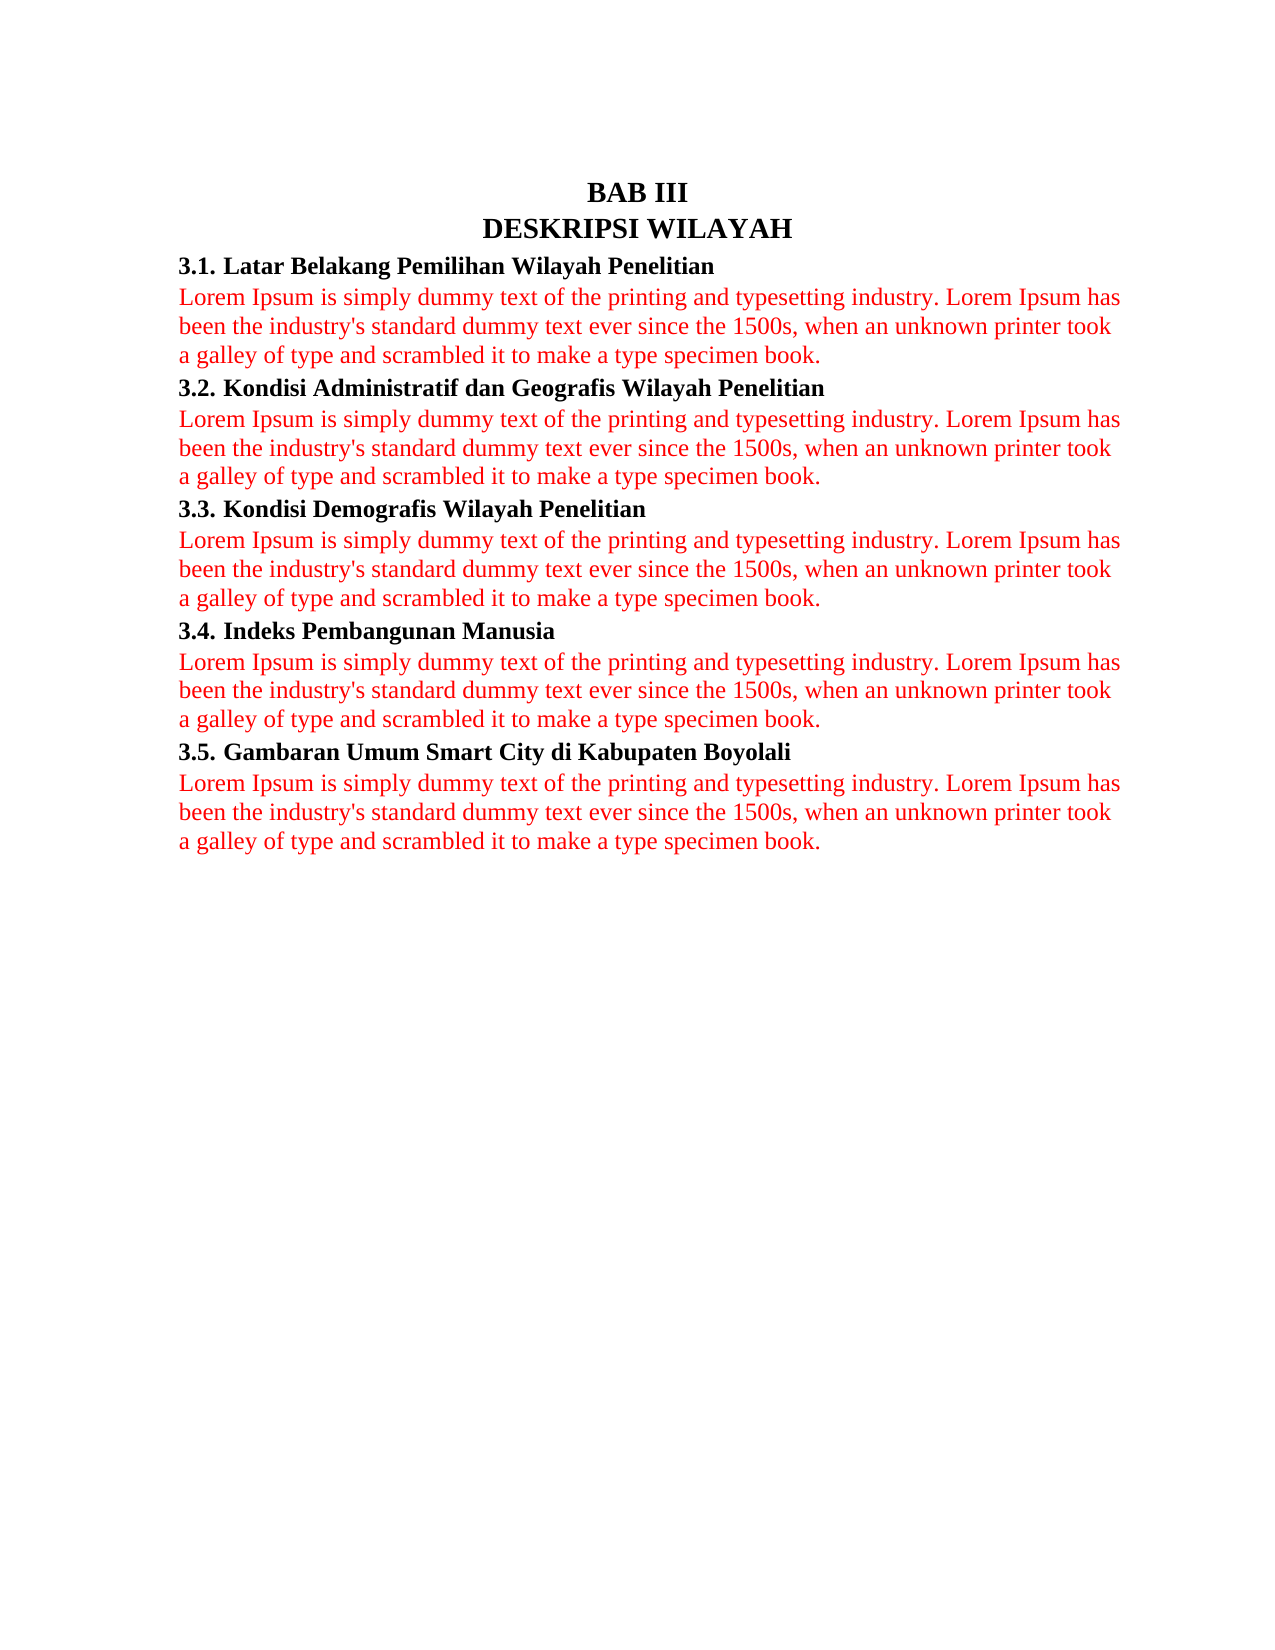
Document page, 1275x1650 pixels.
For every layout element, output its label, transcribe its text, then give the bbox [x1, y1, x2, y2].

list Kondisi Administratif dan Geografis Wilayah Penelitian [178, 373, 1125, 402]
text BAB III DESKRIPSI WILAYAH [150, 175, 1125, 245]
text Lorem Ipsum is simply dummy text of the printing and typesetting industry. Lorem Ipsum has been the industry's standard dummy text ever since the 1500s, when an unknown printer took a galley of type and scrambled it to make a type specimen book. [179, 647, 1125, 733]
list Indeks Pembangunan Manusia [178, 616, 1125, 644]
text Lorem Ipsum is simply dummy text of the printing and typesetting industry. Lorem Ipsum has been the industry's standard dummy text ever since the 1500s, when an unknown printer took a galley of type and scrambled it to make a type specimen book. [179, 525, 1125, 612]
list Kondisi Demografis Wilayah Penelitian [178, 494, 1125, 523]
text Lorem Ipsum is simply dummy text of the printing and typesetting industry. Lorem Ipsum has been the industry's standard dummy text ever since the 1500s, when an unknown printer took a galley of type and scrambled it to make a type specimen book. [179, 404, 1125, 490]
text Lorem Ipsum is simply dummy text of the printing and typesetting industry. Lorem Ipsum has been the industry's standard dummy text ever since the 1500s, when an unknown printer took a galley of type and scrambled it to make a type specimen book. [179, 282, 1125, 369]
list Gambaran Umum Smart City di Kabupaten Boyolali [178, 737, 1125, 766]
text Lorem Ipsum is simply dummy text of the printing and typesetting industry. Lorem Ipsum has been the industry's standard dummy text ever since the 1500s, when an unknown printer took a galley of type and scrambled it to make a type specimen book. [179, 768, 1125, 854]
list Latar Belakang Pemilihan Wilayah Penelitian [178, 251, 1125, 280]
